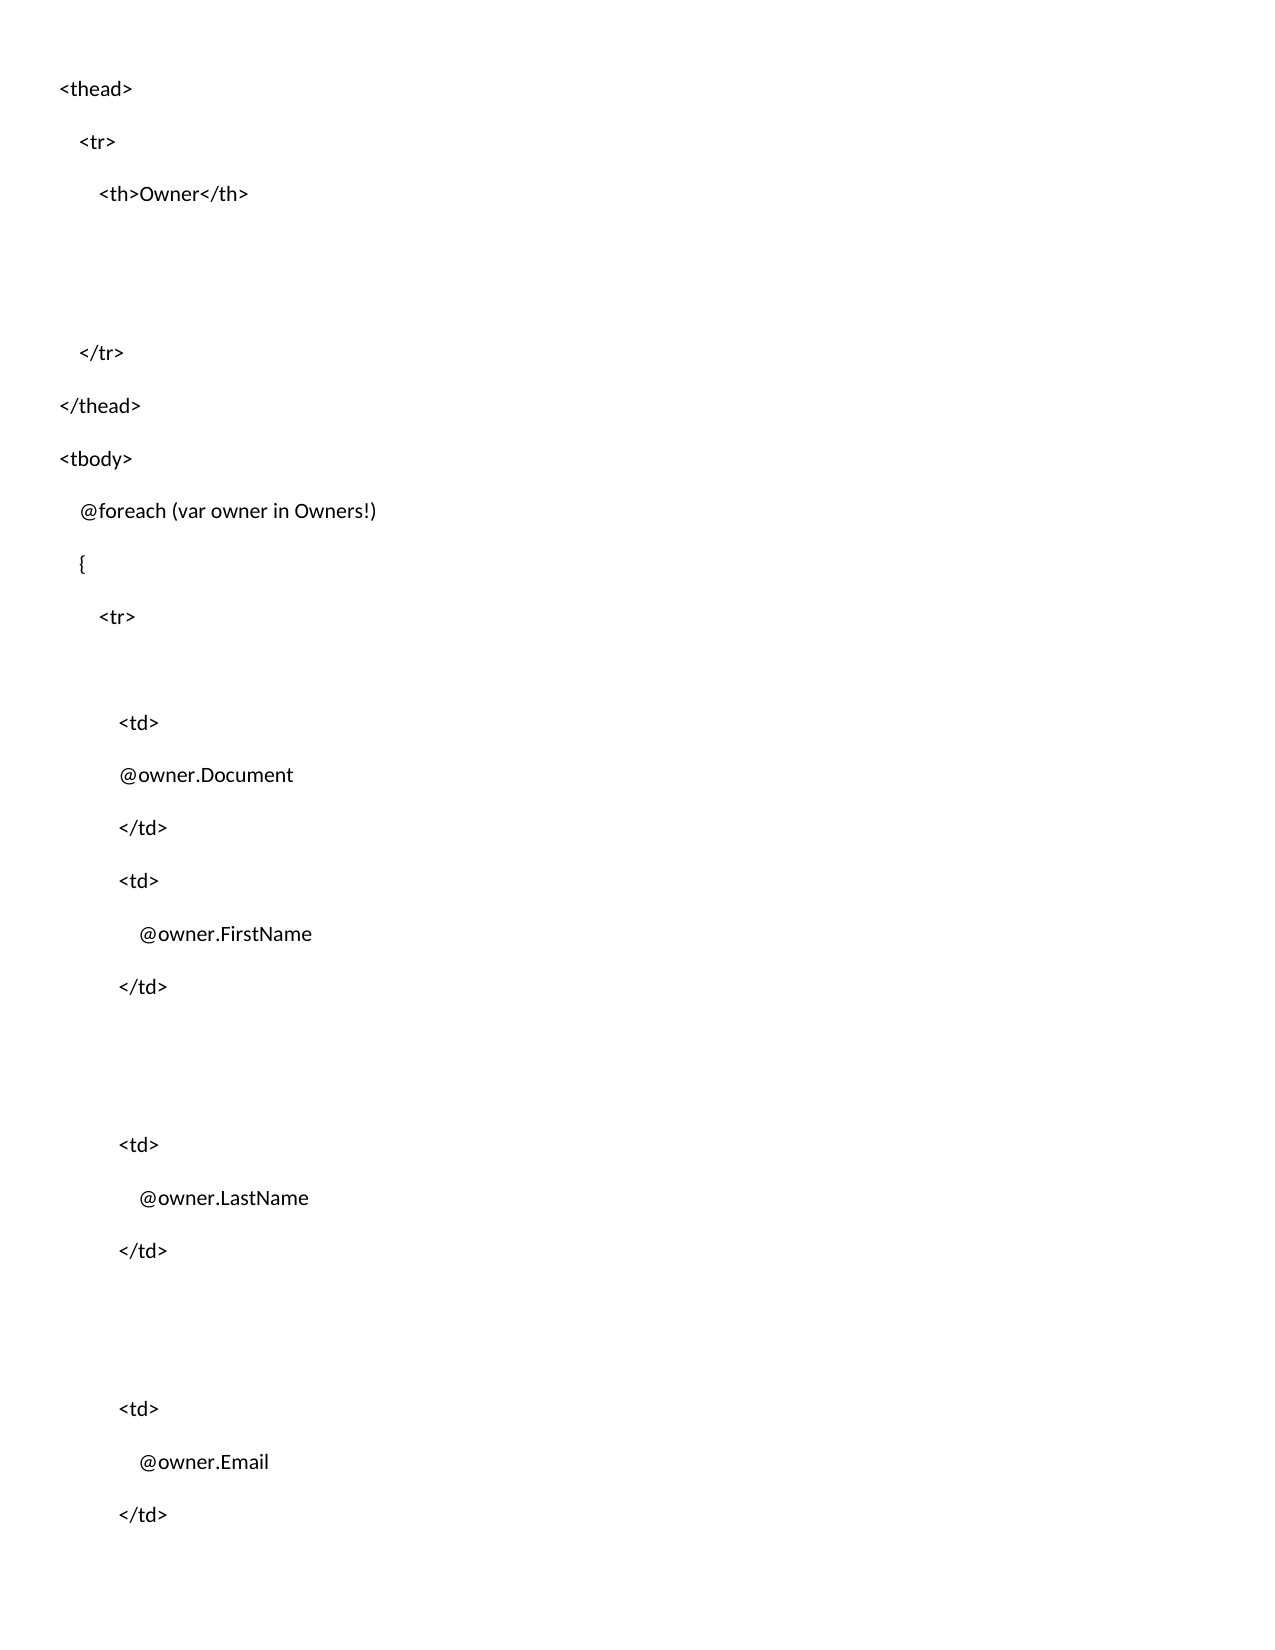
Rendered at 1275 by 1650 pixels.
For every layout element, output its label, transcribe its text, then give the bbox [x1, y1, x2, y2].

text </td> [0, 1501, 1200, 1528]
text </tr> [0, 339, 1200, 366]
text <td> [0, 709, 1200, 735]
text <tr> [0, 603, 1200, 630]
text <tbody> [0, 445, 1200, 471]
text @owner.Document [0, 762, 1200, 788]
text @owner.LastName [0, 1184, 1200, 1211]
text @owner.Email [0, 1448, 1200, 1475]
text <td> [0, 1131, 1200, 1158]
text <td> [0, 867, 1200, 894]
text </td> [0, 814, 1200, 841]
text { [0, 550, 1200, 577]
text @foreach (var owner in Owners!) [0, 497, 1200, 524]
text </thead> [0, 392, 1200, 418]
text </td> [0, 1237, 1200, 1263]
text <td> [0, 1395, 1200, 1422]
text <tr> [0, 128, 1200, 154]
text @owner.FirstName [0, 920, 1200, 947]
text <th>Owner</th> [0, 181, 1200, 207]
text <thead> [0, 75, 1200, 102]
text </td> [0, 973, 1200, 999]
